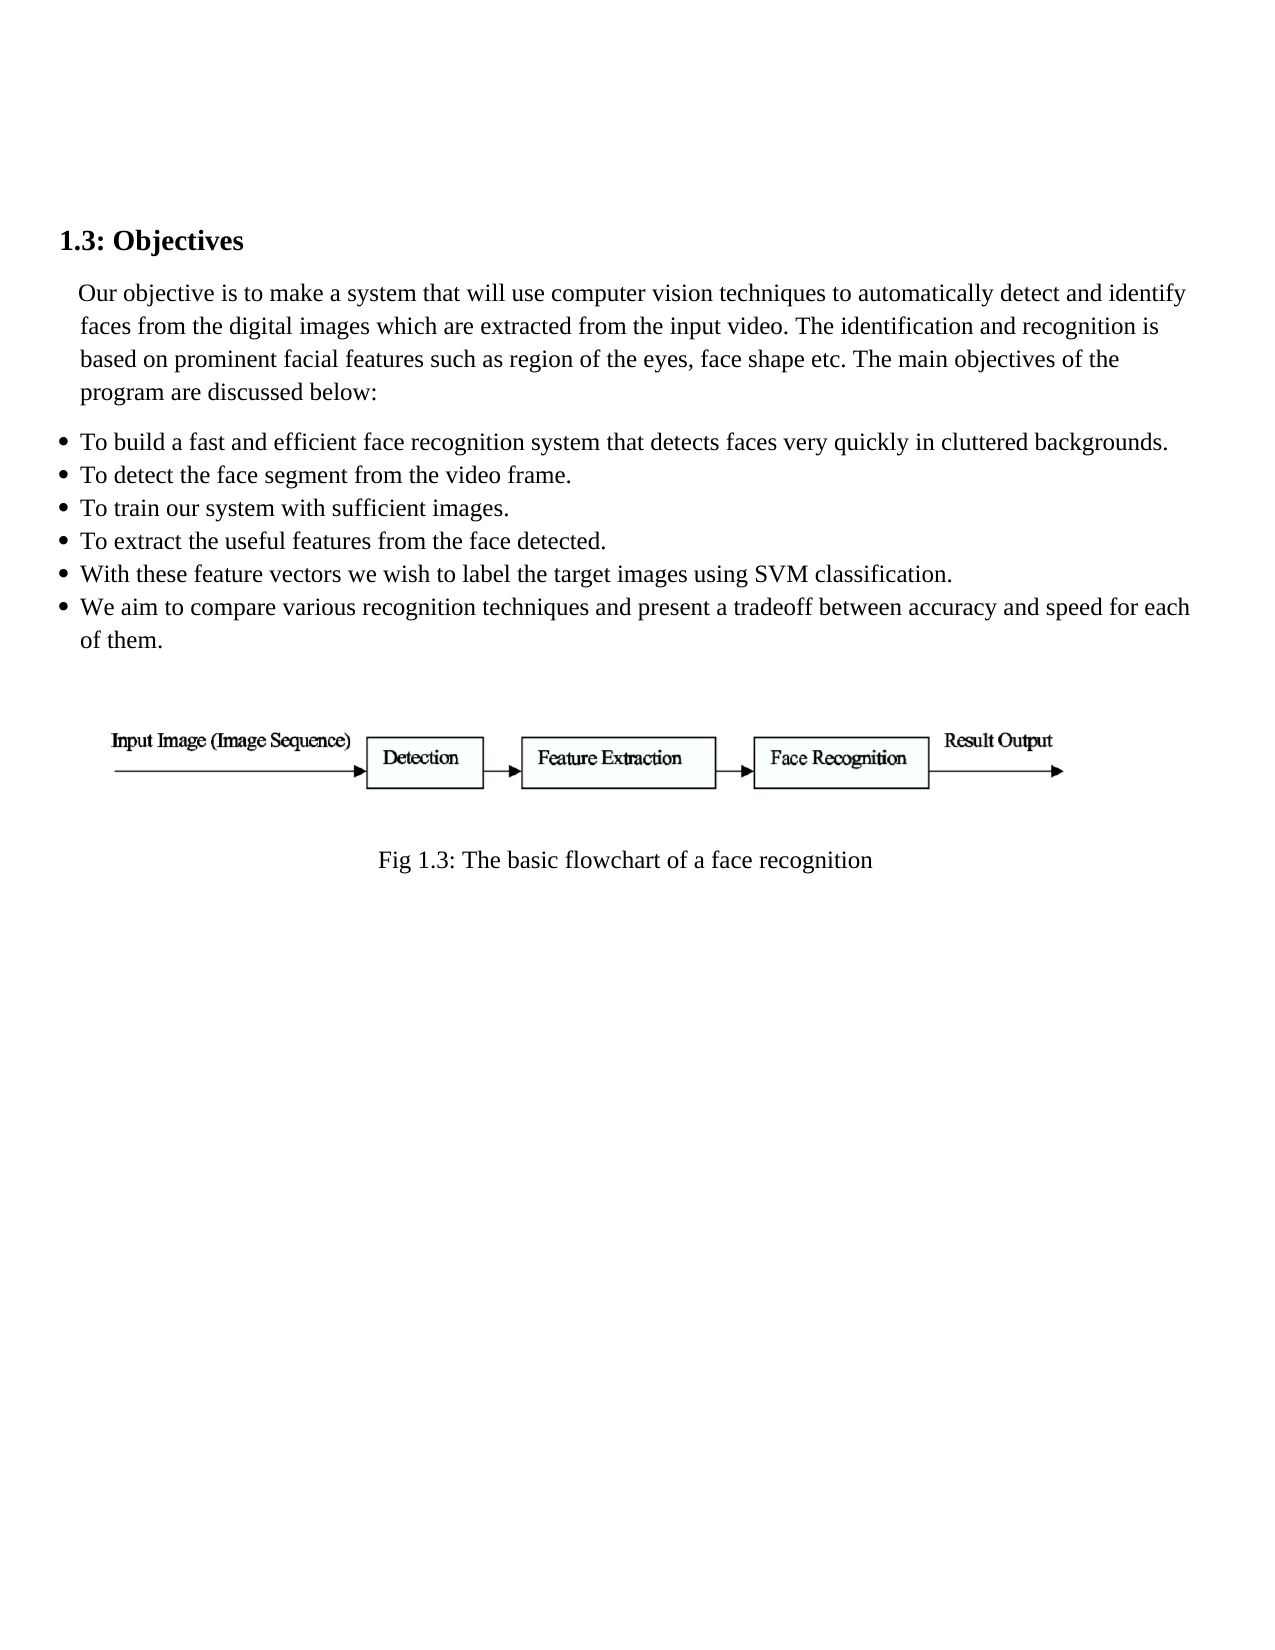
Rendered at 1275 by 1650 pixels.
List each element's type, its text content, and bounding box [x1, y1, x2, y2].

text Our objective is to make a system that will use computer vision techniques to automatically detect and identify faces from the digital images which are extracted from the input video. The identification and recognition is based on prominent facial features such as region of the eyes, face shape etc. The main objectives of the program are discussed below: [59, 278, 1201, 406]
list With these feature vectors we wish to label the target images using SVM classification. [59, 559, 1201, 588]
list To extract the useful features from the face detected. [59, 526, 1201, 555]
text 1.3: Objectives [59, 223, 1201, 256]
list To train our system with sufficient images. [59, 493, 1201, 522]
list To detect the face segment from the video frame. [59, 460, 1201, 489]
picture [79, 706, 1101, 824]
list To build a fast and efficient face recognition system that detects faces very quickly in cluttered backgrounds. [59, 427, 1201, 456]
text Fig 1.3: The basic flowchart of a face recognition [59, 845, 1201, 873]
list We aim to compare various recognition techniques and present a tradeoff between accuracy and speed for each of them. [59, 592, 1201, 654]
